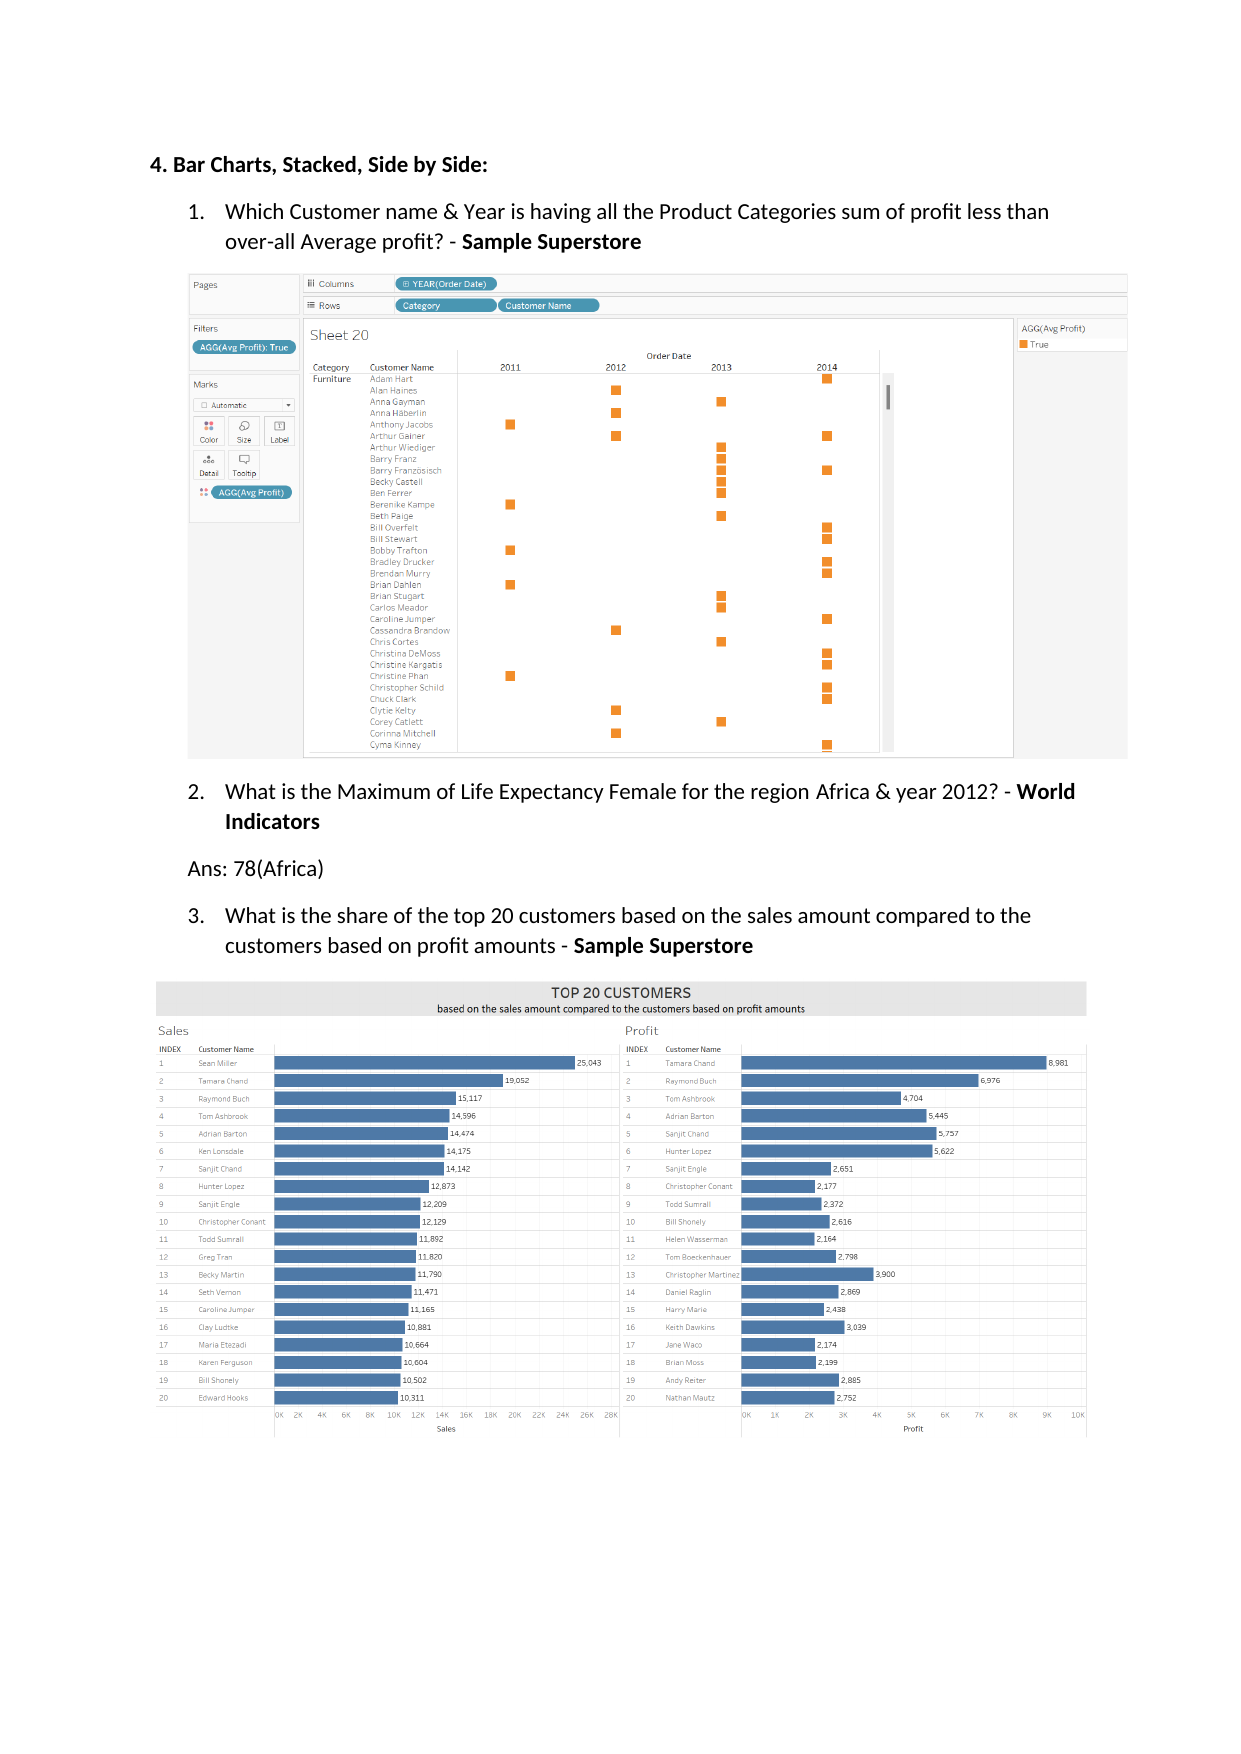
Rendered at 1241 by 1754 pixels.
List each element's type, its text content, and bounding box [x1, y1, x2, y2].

list Which Customer name & Year is having all the Product Categories sum of profit less than over-all Average profit? - Sample Superstore [187, 197, 1090, 255]
text 4. Bar Charts, Stacked, Side by Side: [150, 150, 1090, 178]
text Ans: 78(Africa) [187, 854, 1090, 882]
list What is the share of the top 20 customers based on the sales amount compared to the customers based on profit amounts - Sample Superstore [187, 901, 1090, 959]
list What is the Maximum of Life Expectancy Female for the region Africa & year 2012? - World Indicators [187, 777, 1090, 835]
picture [150, 978, 1091, 1438]
picture [187, 273, 1128, 759]
